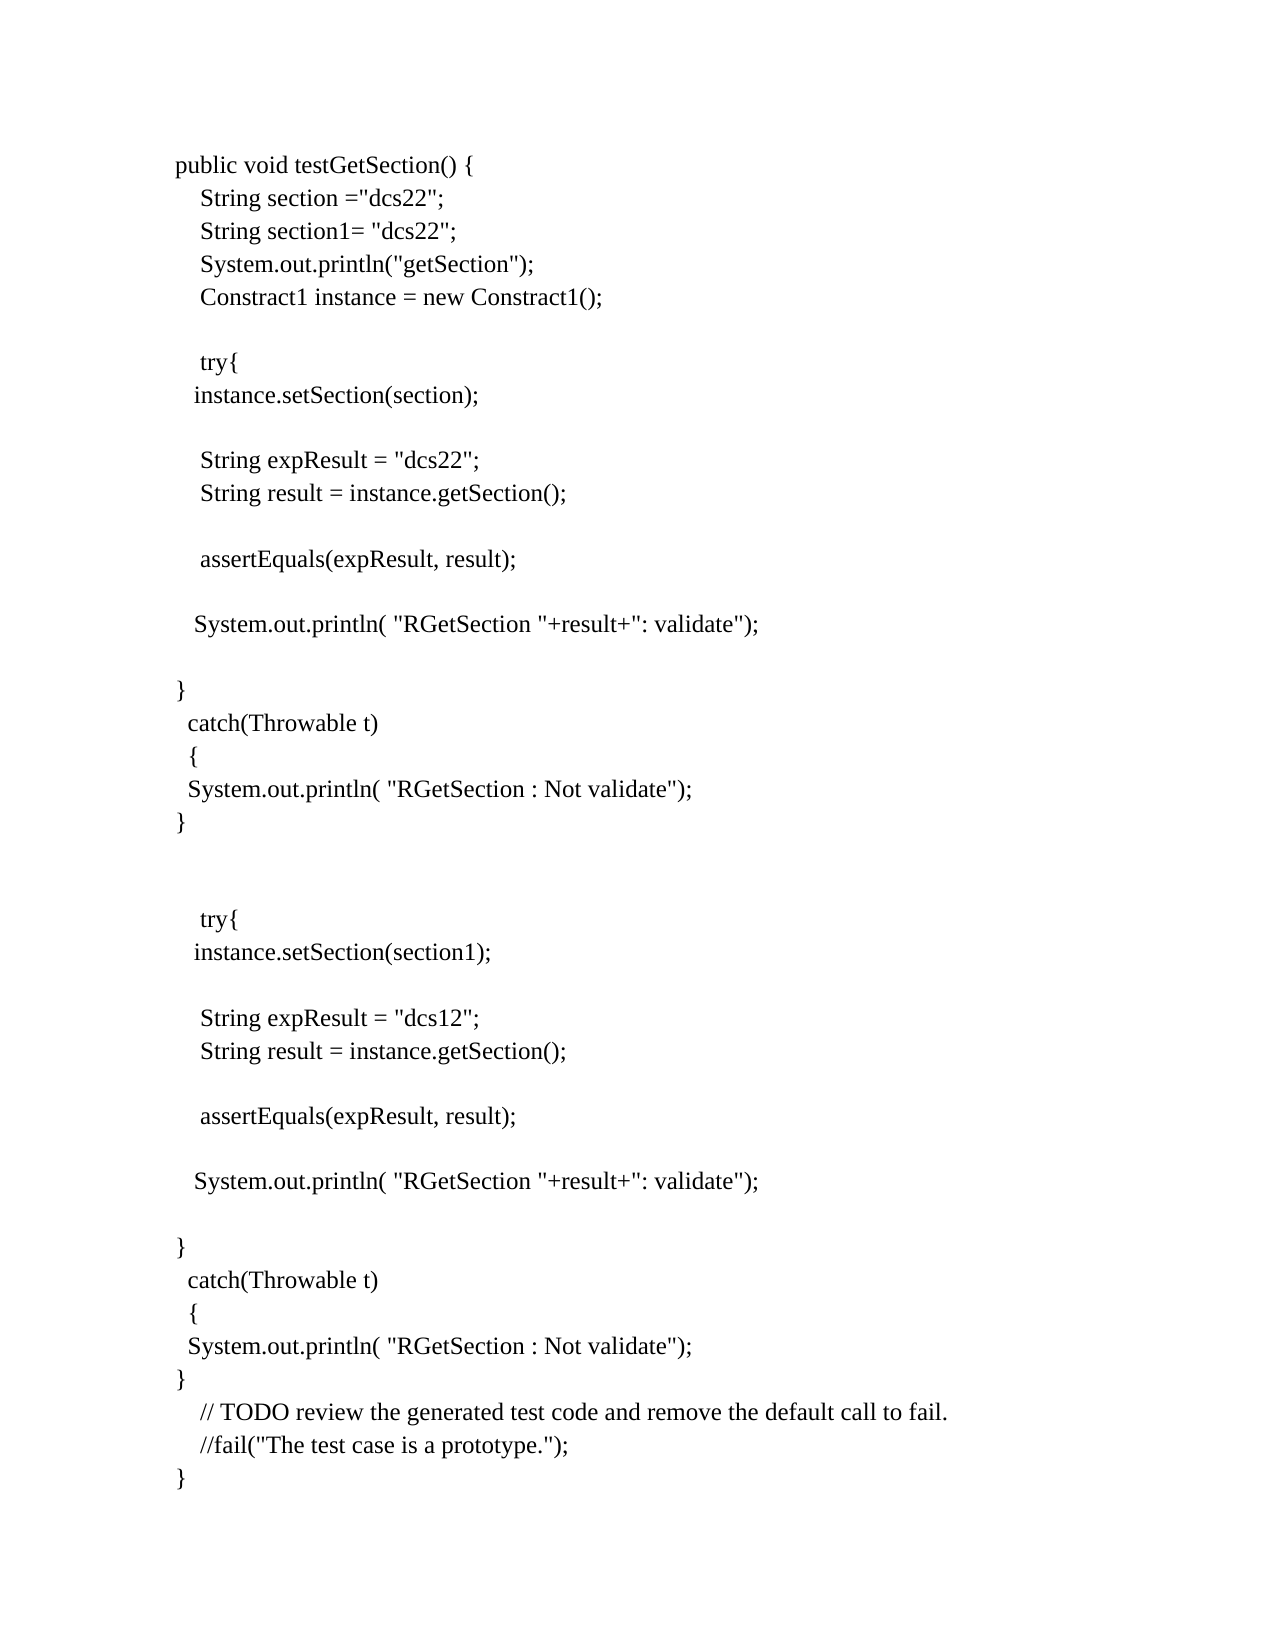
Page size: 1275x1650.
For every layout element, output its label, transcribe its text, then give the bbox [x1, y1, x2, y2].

text String result = instance.getSection(); [150, 1036, 1125, 1064]
text catch(Throwable t) [150, 1265, 1125, 1294]
text { [150, 741, 1125, 770]
text System.out.println( "RGetSection : Not validate"); [150, 1331, 1125, 1360]
text { [150, 1298, 1125, 1327]
text String expResult = "dcs22"; [150, 446, 1125, 474]
text System.out.println( "RGetSection "+result+": validate"); [150, 1166, 1125, 1195]
text instance.setSection(section); [150, 380, 1125, 409]
text String section1= "dcs22"; [150, 216, 1125, 245]
text // TODO review the generated test code and remove the default call to fail. [150, 1397, 1125, 1426]
text } [150, 1463, 1125, 1492]
text } [150, 1364, 1125, 1393]
text assertEquals(expResult, result); [150, 1101, 1125, 1130]
text String result = instance.getSection(); [150, 478, 1125, 507]
text String section ="dcs22"; [150, 183, 1125, 212]
text assertEquals(expResult, result); [150, 544, 1125, 572]
text System.out.println( "RGetSection "+result+": validate"); [150, 609, 1125, 638]
text } [150, 675, 1125, 704]
text try{ [150, 904, 1125, 933]
text } [150, 807, 1125, 836]
text public void testGetSection() { [150, 150, 1125, 179]
text //fail("The test case is a prototype."); [150, 1430, 1125, 1459]
text catch(Throwable t) [150, 708, 1125, 737]
text System.out.println( "RGetSection : Not validate"); [150, 774, 1125, 803]
text try{ [150, 347, 1125, 376]
text System.out.println("getSection"); [150, 249, 1125, 278]
text String expResult = "dcs12"; [150, 1003, 1125, 1031]
text instance.setSection(section1); [150, 937, 1125, 966]
text Constract1 instance = new Constract1(); [150, 282, 1125, 311]
text } [150, 1232, 1125, 1261]
